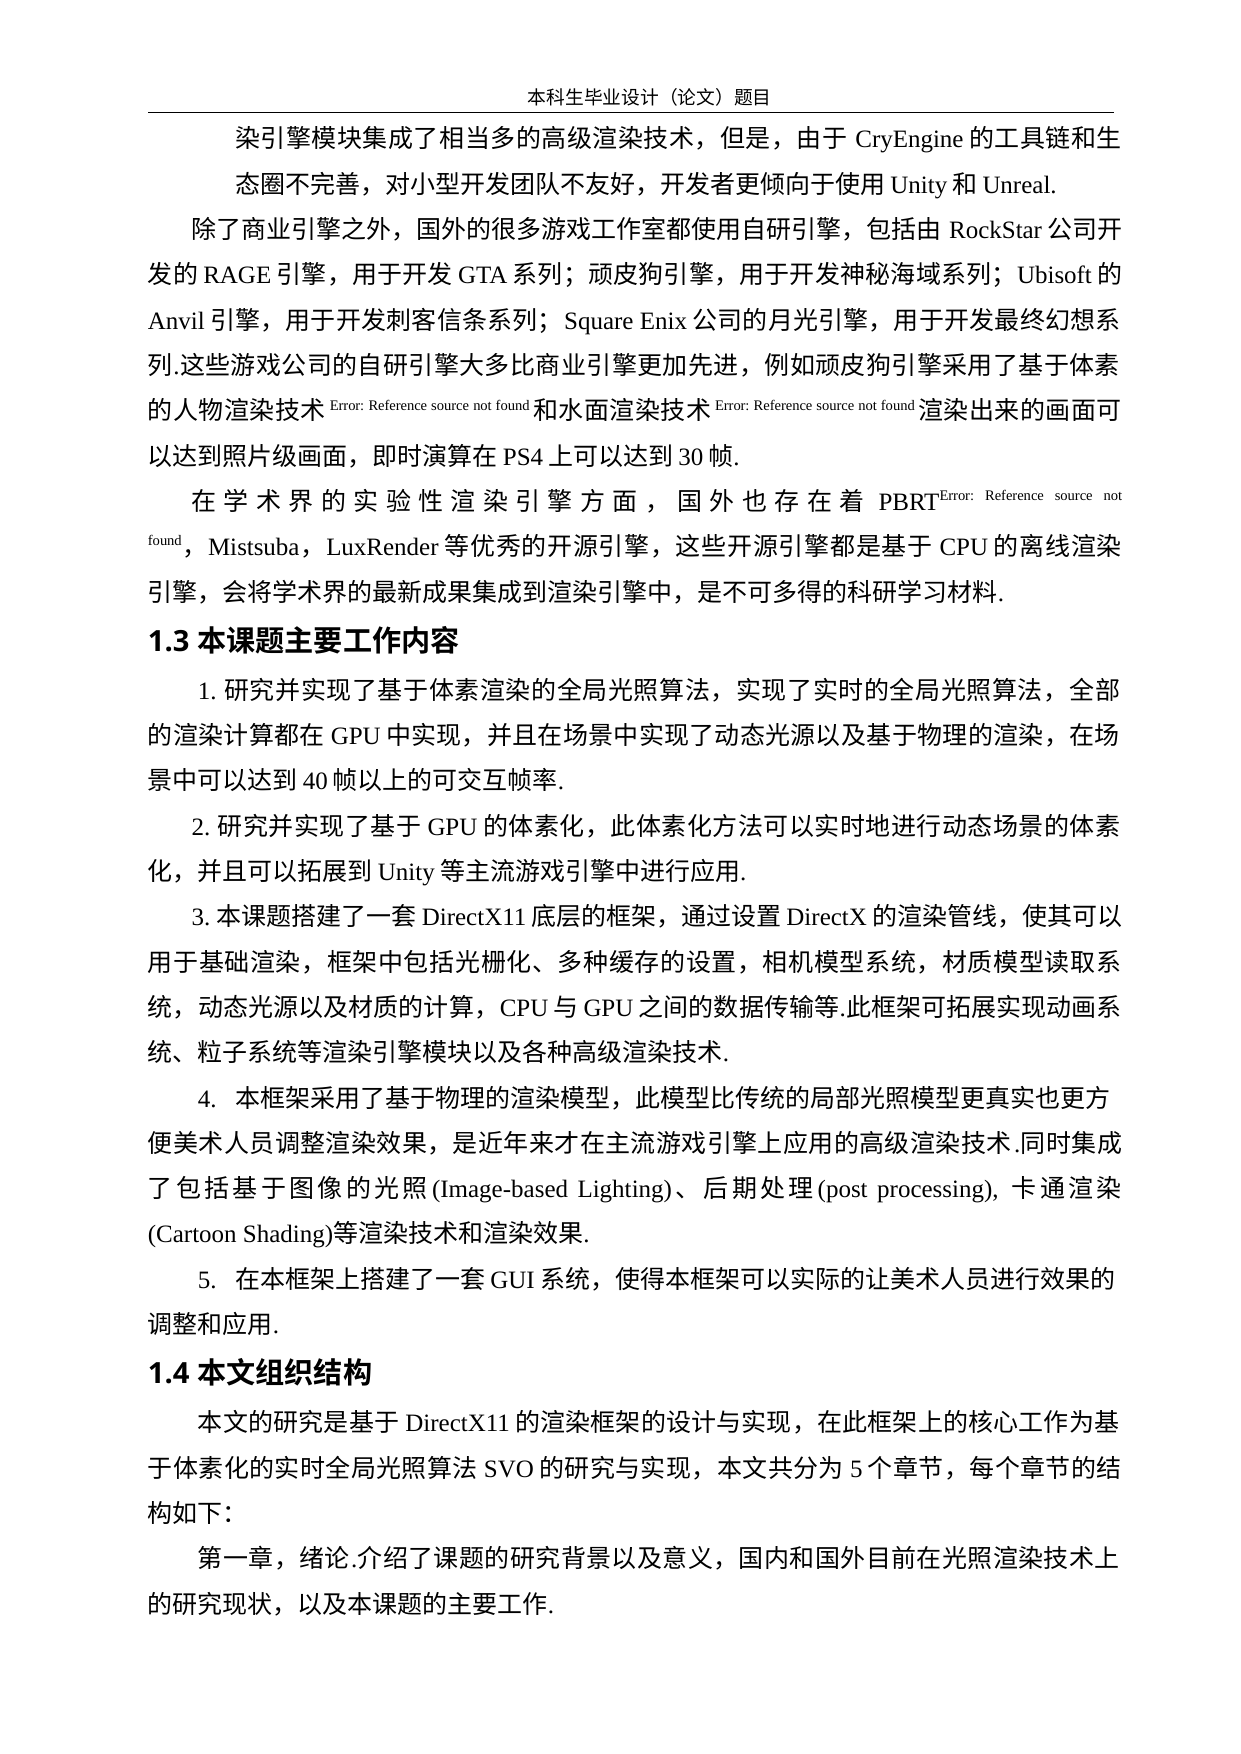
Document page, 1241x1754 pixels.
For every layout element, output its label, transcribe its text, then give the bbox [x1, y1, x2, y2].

text 3. 本课题搭建了一套DirectX11底层的框架，通过设置DirectX的渲染管线，使其可以用于基础渲染，框架中包括光栅化、多种缓存的设置，相机模型系统，材质模型读取系统，动态光源以及材质的计算，CPU与GPU之间的数据传输等.此框架可拓展实现动画系统、粒子系统等渲染引擎模块以及各种高级渲染技术. [148, 897, 1122, 1069]
list 本框架采用了基于物理的渲染模型，此模型比传统的局部光照模型更真实也更方 [198, 1078, 1122, 1114]
text 2. 研究并实现了基于GPU的体素化，此体素化方法可以实时地进行动态场景的体素化，并且可以拓展到Unity等主流游戏引擎中进行应用. [148, 806, 1122, 888]
text 1.3 本课题主要工作内容 [148, 617, 1047, 660]
text 本文的研究是基于DirectX11的渲染框架的设计与实现，在此框架上的核心工作为基于体素化的实时全局光照算法SVO的研究与实现，本文共分为5个章节，每个章节的结构如下： [148, 1403, 1122, 1530]
text 调整和应用. [148, 1304, 1122, 1341]
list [198, 119, 1122, 200]
text 1.4 本文组织结构 [148, 1350, 1047, 1392]
list 在本框架上搭建了一套GUI系统，使得本框架可以实际的让美术人员进行效果的 [198, 1259, 1122, 1296]
text 便美术人员调整渲染效果，是近年来才在主流游戏引擎上应用的高级渲染技术.同时集成了包括基于图像的光照(Image-based Lighting)、后期处理(post processing), 卡通渲染(Cartoon Shading)等渲染技术和渲染效果. [148, 1123, 1122, 1250]
text 1. 研究并实现了基于体素渲染的全局光照算法，实现了实时的全局光照算法，全部的渲染计算都在GPU中实现，并且在场景中实现了动态光源以及基于物理的渲染，在场景中可以达到40帧以上的可交互帧率. [148, 670, 1122, 797]
text 第一章，绪论.介绍了课题的研究背景以及意义，国内和国外目前在光照渲染技术上的研究现状，以及本课题的主要工作. [148, 1539, 1122, 1620]
